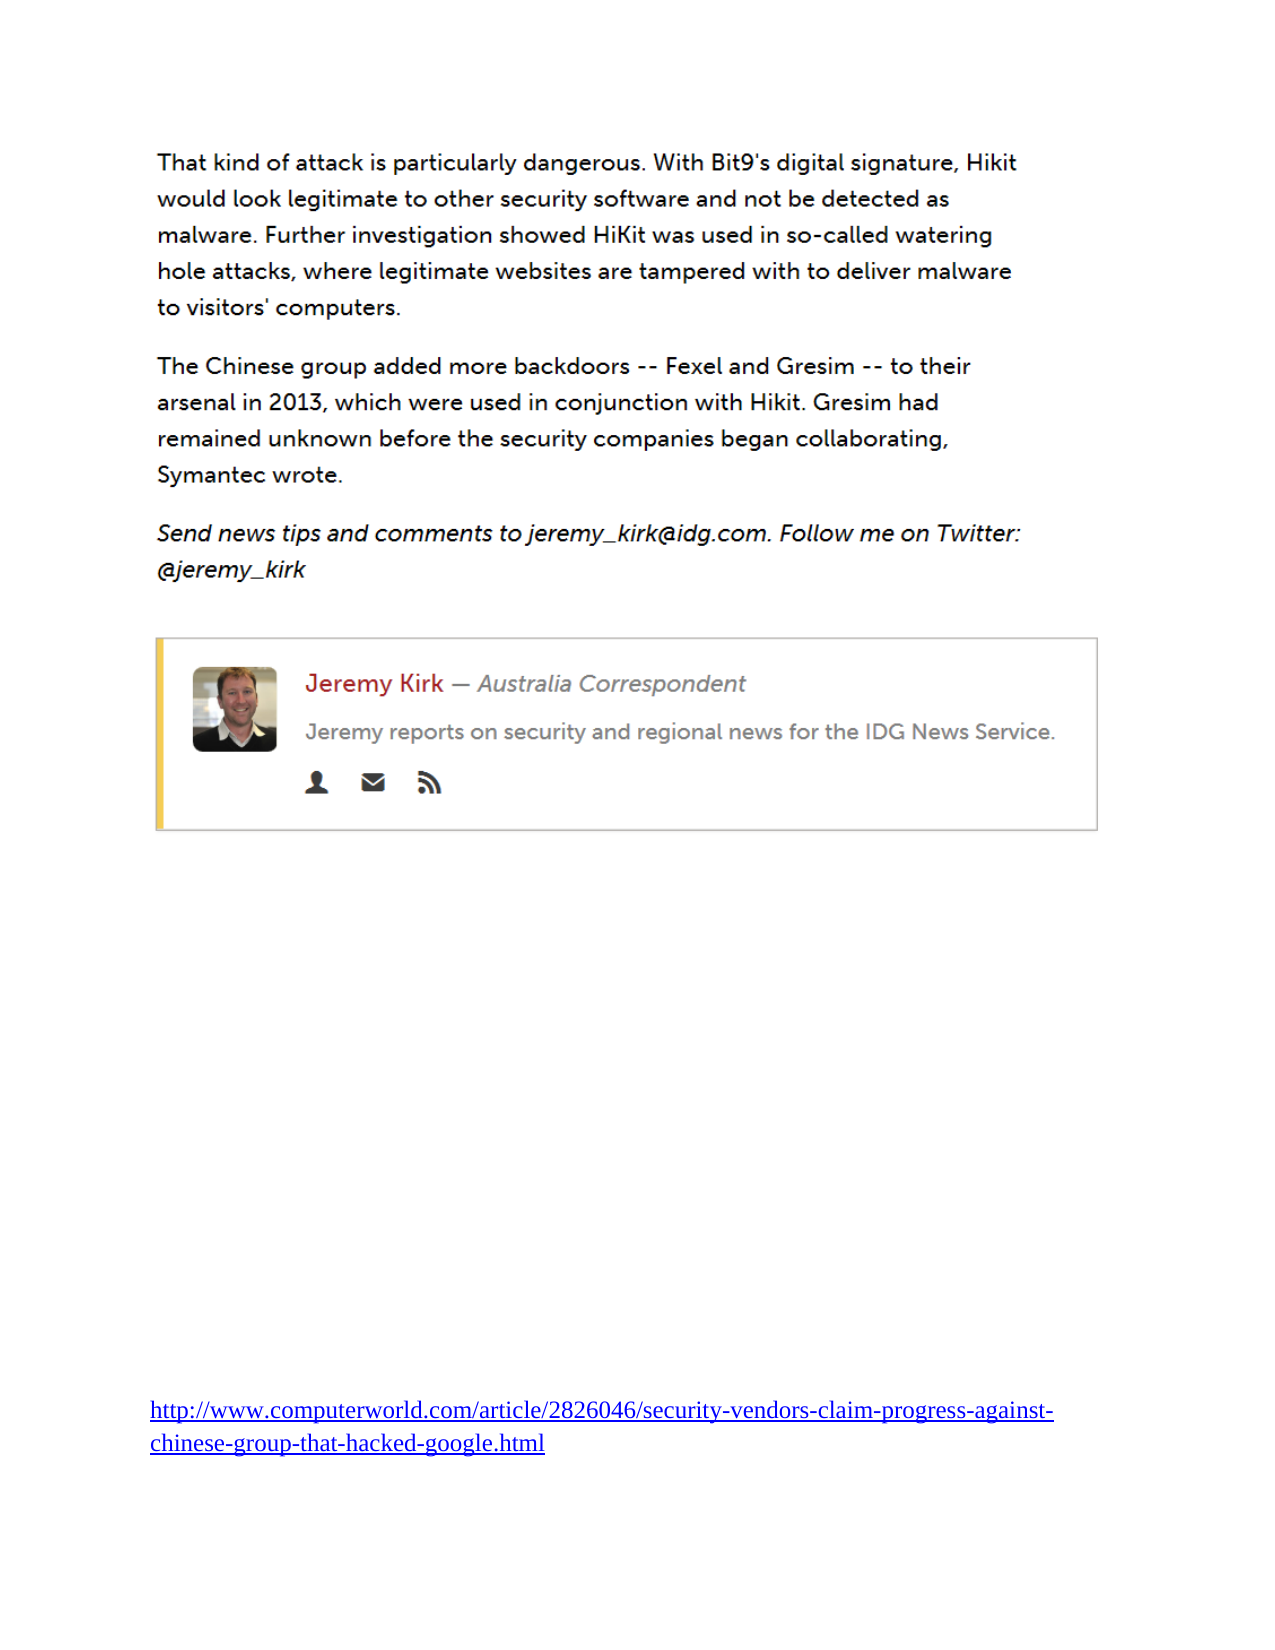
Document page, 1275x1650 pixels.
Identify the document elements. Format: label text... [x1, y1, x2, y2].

picture [150, 150, 1124, 840]
text http://www.computerworld.com/article/2826046/security-vendors-claim-progress-against-chinese-group-that-hacked-google.html [150, 1395, 1125, 1457]
